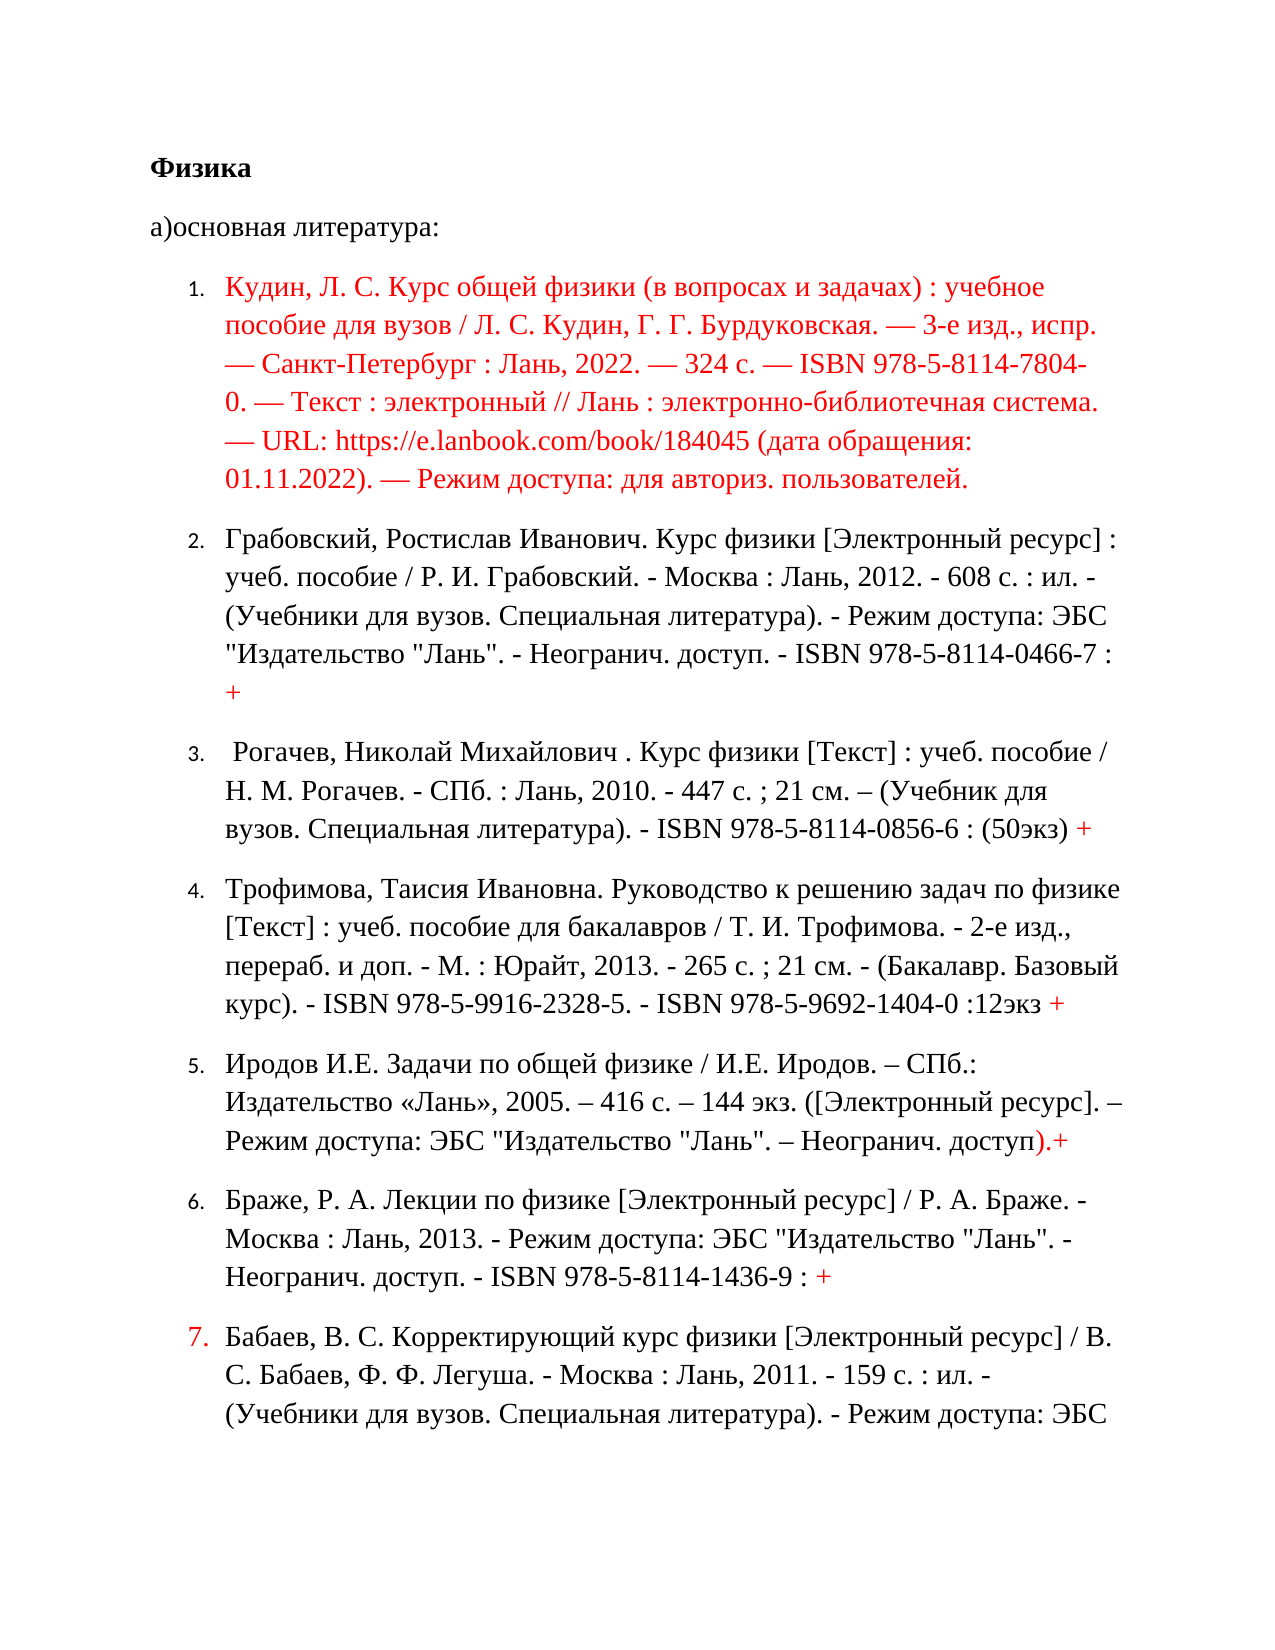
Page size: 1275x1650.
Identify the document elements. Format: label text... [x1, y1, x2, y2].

list Кудин, Л. С. Курс общей физики (в вопросах и задачах) : учебное пособие для вузов / Л. С. Кудин, Г. Г. Бурдуковская. — 3-е изд., испр. — Санкт-Петербург : Лань, 2022. — 324 с. — ISBN 978-5-8114-7804-0. — Текст : электронный // Лань : электронно-библиотечная система. — URL: https://e.lanbook.com/book/184045 (дата обращения: 01.11.2022). — Режим доступа: для авториз. пользователей. [187, 269, 1125, 495]
list Браже, Р. А. Лекции по физике [Электронный ресурс] / Р. А. Браже. - Москва : Лань, 2013. - Режим доступа: ЭБС "Издательство "Лань". - Неогранич. доступ. - ISBN 978-5-8114-1436-9 : + [187, 1182, 1125, 1293]
list Грабовский, Ростислав Иванович. Курс физики [Электронный ресурс] : учеб. пособие / Р. И. Грабовский. - Москва : Лань, 2012. - 608 с. : ил. - (Учебники для вузов. Специальная литература). - Режим доступа: ЭБС "Издательство "Лань". - Неогранич. доступ. - ISBN 978-5-8114-0466-7 :+ [187, 521, 1125, 708]
list Трофимова, Таисия Ивановна. Руководство к решению задач по физике [Текст] : учеб. пособие для бакалавров / Т. И. Трофимова. - 2-е изд., перераб. и доп. - М. : Юрайт, 2013. - 265 с. ; 21 см. - (Бакалавр. Базовый курс). - ISBN 978-5-9916-2328-5. - ISBN 978-5-9692-1404-0 :12экз + [187, 871, 1125, 1020]
text а)основная литература: [150, 209, 1125, 243]
text Физика [150, 150, 1125, 183]
list Рогачев, Николай Михайлович . Курс физики [Текст] : учеб. пособие / Н. М. Рогачев. - СПб. : Лань, 2010. - 447 с. ; 21 см. – (Учебник для вузов. Специальная литература). - ISBN 978-5-8114-0856-6 : (50экз) + [187, 734, 1125, 845]
list Иродов И.Е. Задачи по общей физике / И.Е. Иродов. – СПб.: Издательство «Лань», 2005. – 416 с. – 144 экз. ([Электронный ресурс]. – Режим доступа: ЭБС "Издательство "Лань". – Неогранич. доступ).+ [187, 1046, 1125, 1156]
